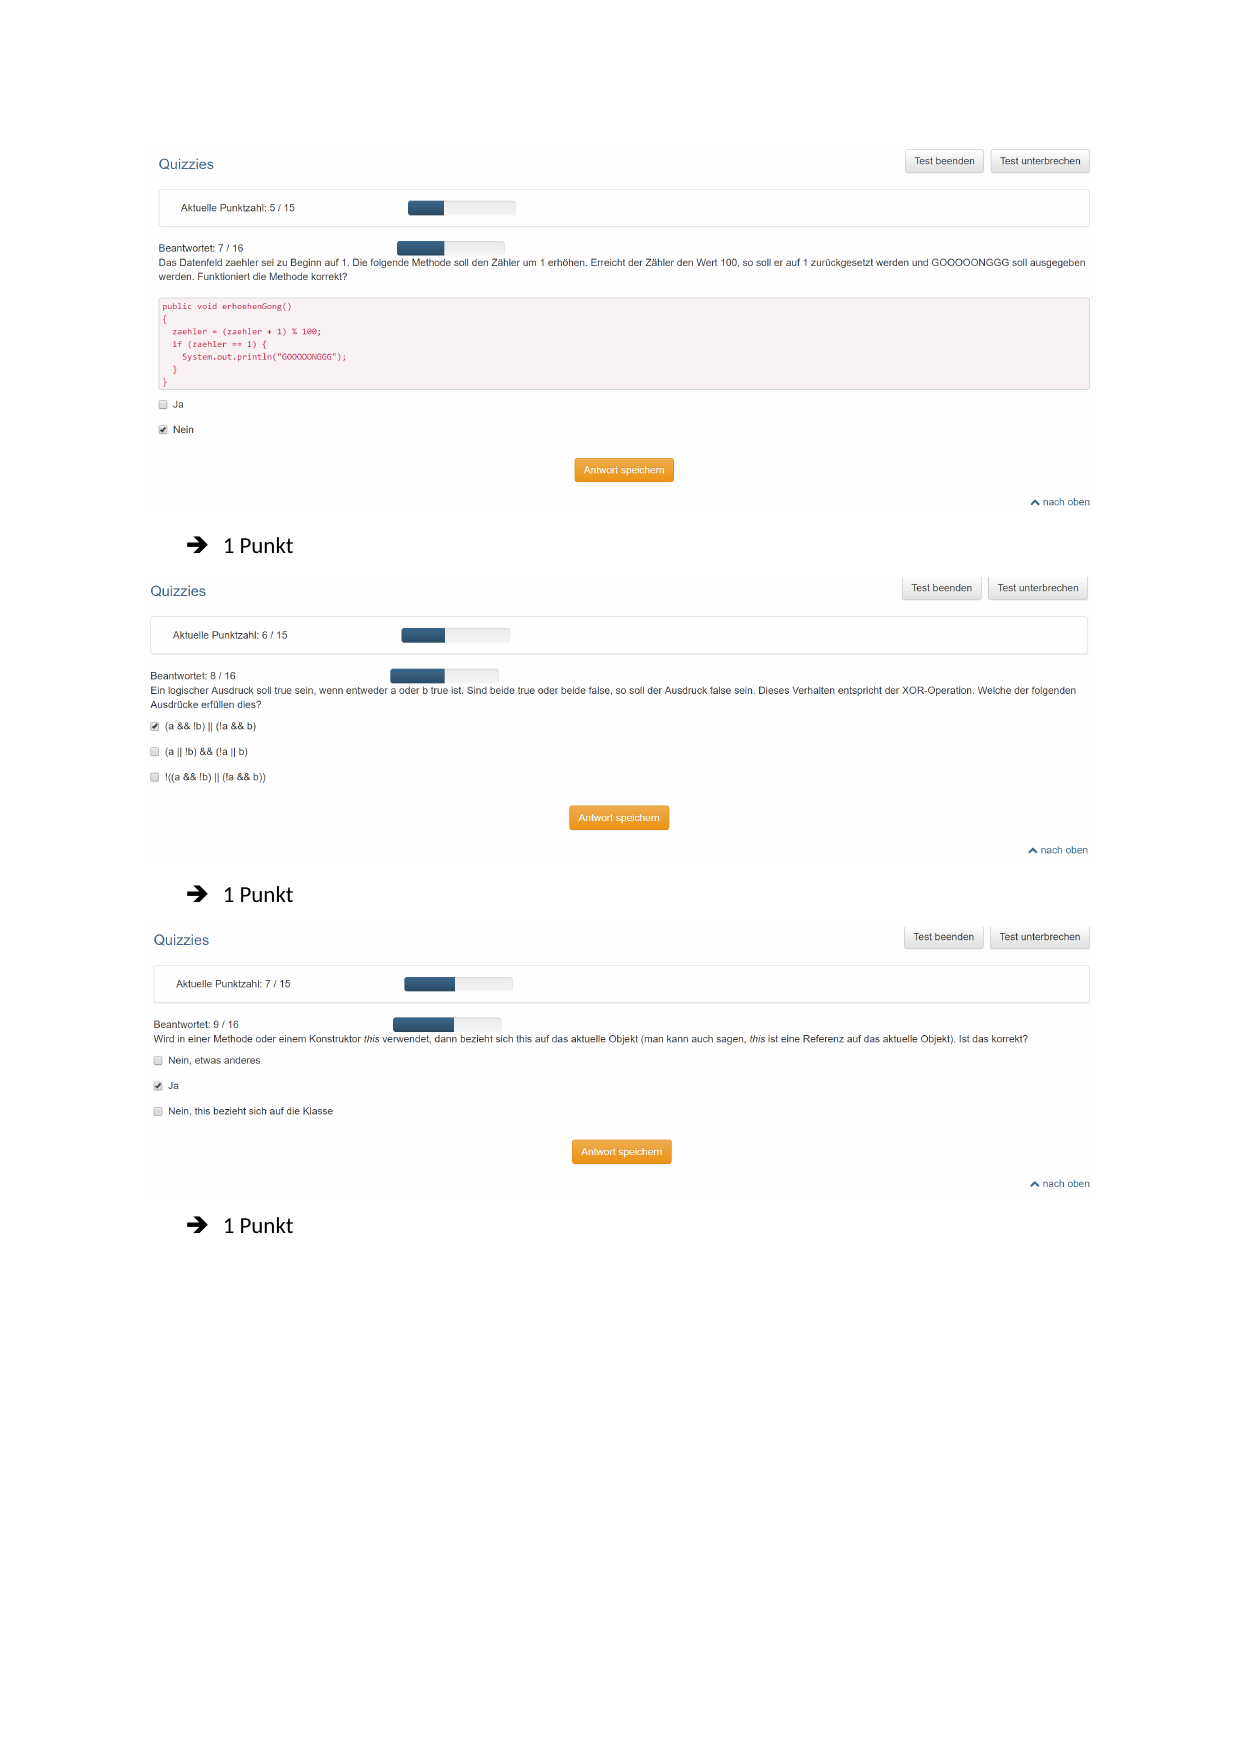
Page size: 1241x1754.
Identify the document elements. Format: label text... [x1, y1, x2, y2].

list 1 Punkt [185, 531, 1093, 559]
list 1 Punkt [185, 1211, 1093, 1239]
picture [147, 147, 1093, 512]
picture [147, 927, 1093, 1193]
list 1 Punkt [185, 880, 1093, 908]
picture [147, 577, 1093, 862]
